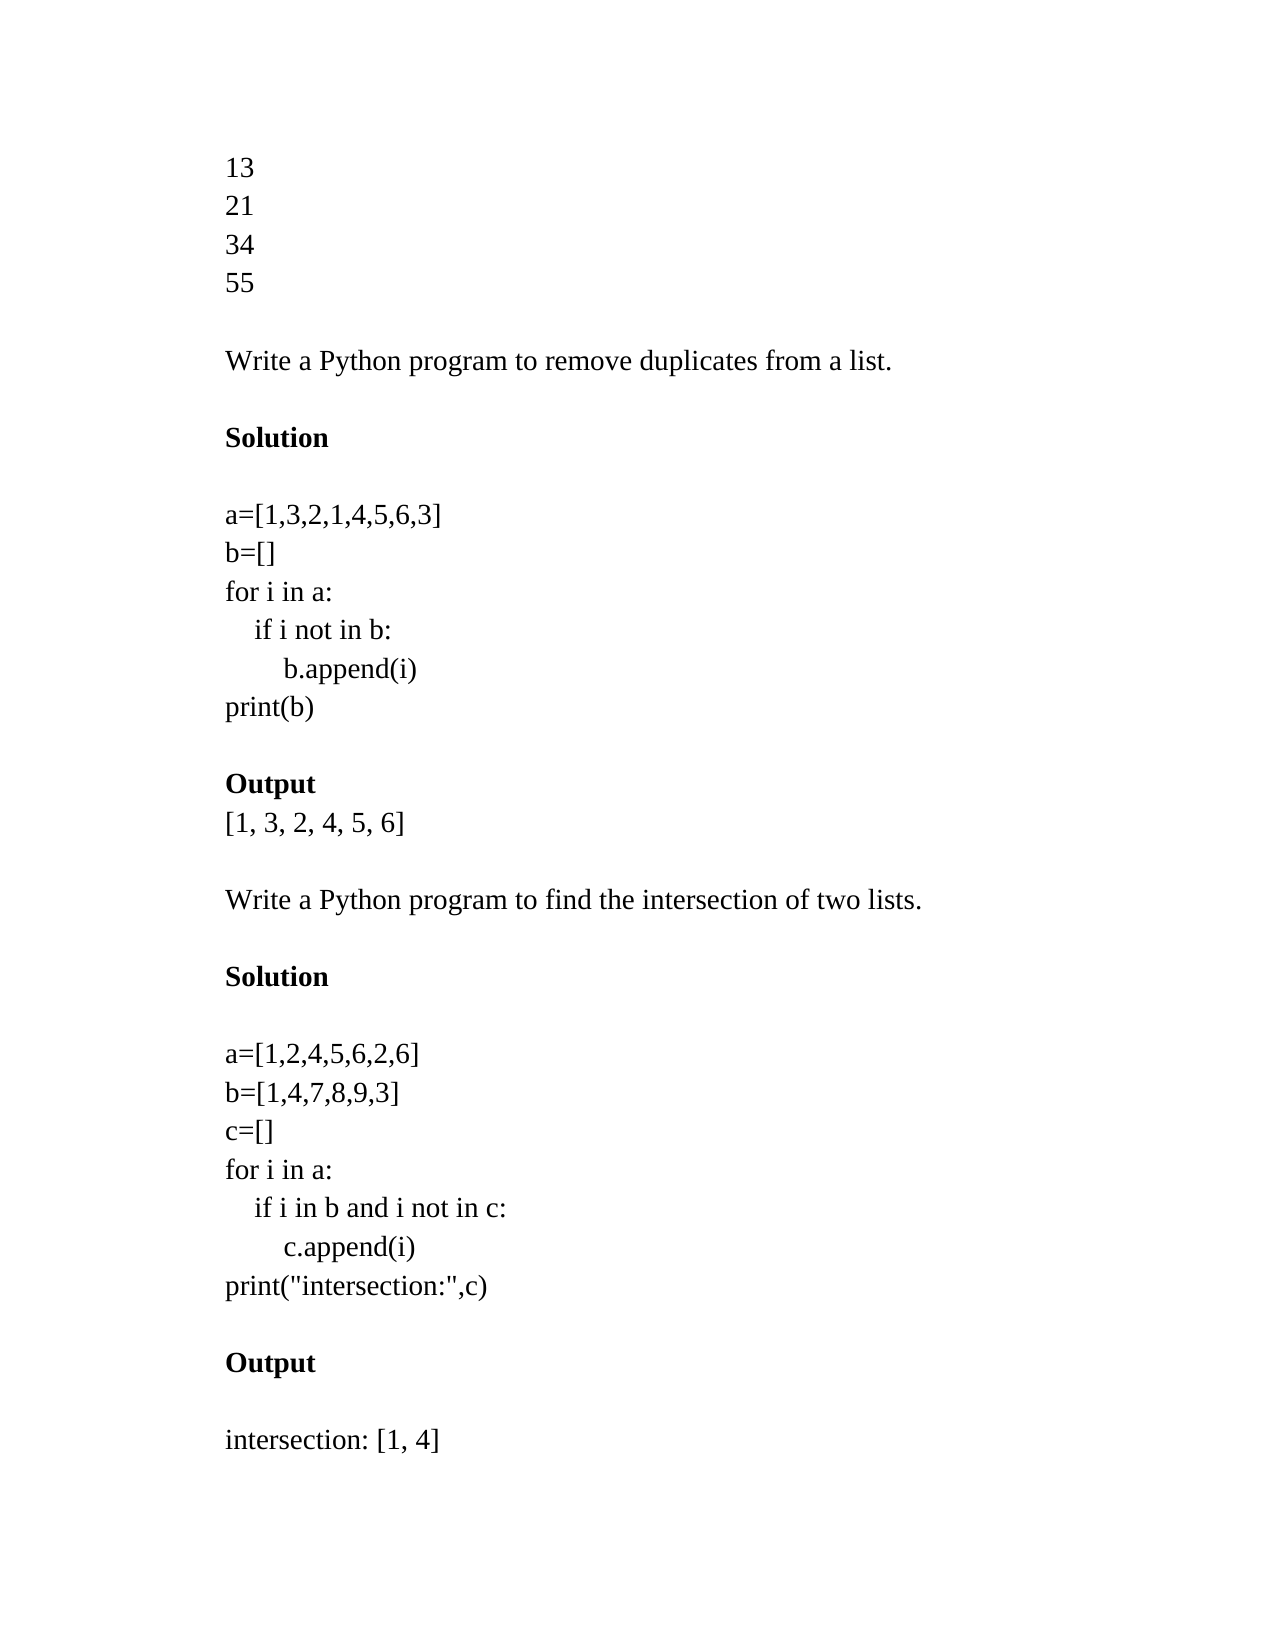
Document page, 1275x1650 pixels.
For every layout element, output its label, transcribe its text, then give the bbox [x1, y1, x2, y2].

text intersection: [1, 4] [225, 1422, 1125, 1455]
text a=[1,2,4,5,6,2,6] b=[1,4,7,8,9,3] c=[] for i in a: if i in b and i not in c: c.append(i) print("intersection:",c) [225, 1036, 1125, 1301]
text Write a Python program to remove duplicates from a list. [225, 343, 1125, 376]
text Write a Python program to find the intersection of two lists. [225, 882, 1125, 916]
text Output [225, 1345, 1125, 1378]
text Solution [225, 959, 1125, 993]
text Output [225, 767, 1125, 800]
text 34 [225, 227, 1125, 261]
text 21 [225, 188, 1125, 222]
text [1, 3, 2, 4, 5, 6] [225, 805, 1125, 839]
text a=[1,3,2,1,4,5,6,3] b=[] for i in a: if i not in b: b.append(i) print(b) [225, 497, 1125, 723]
text 55 [225, 266, 1125, 299]
text Solution [225, 420, 1125, 453]
text 13 [225, 150, 1125, 183]
